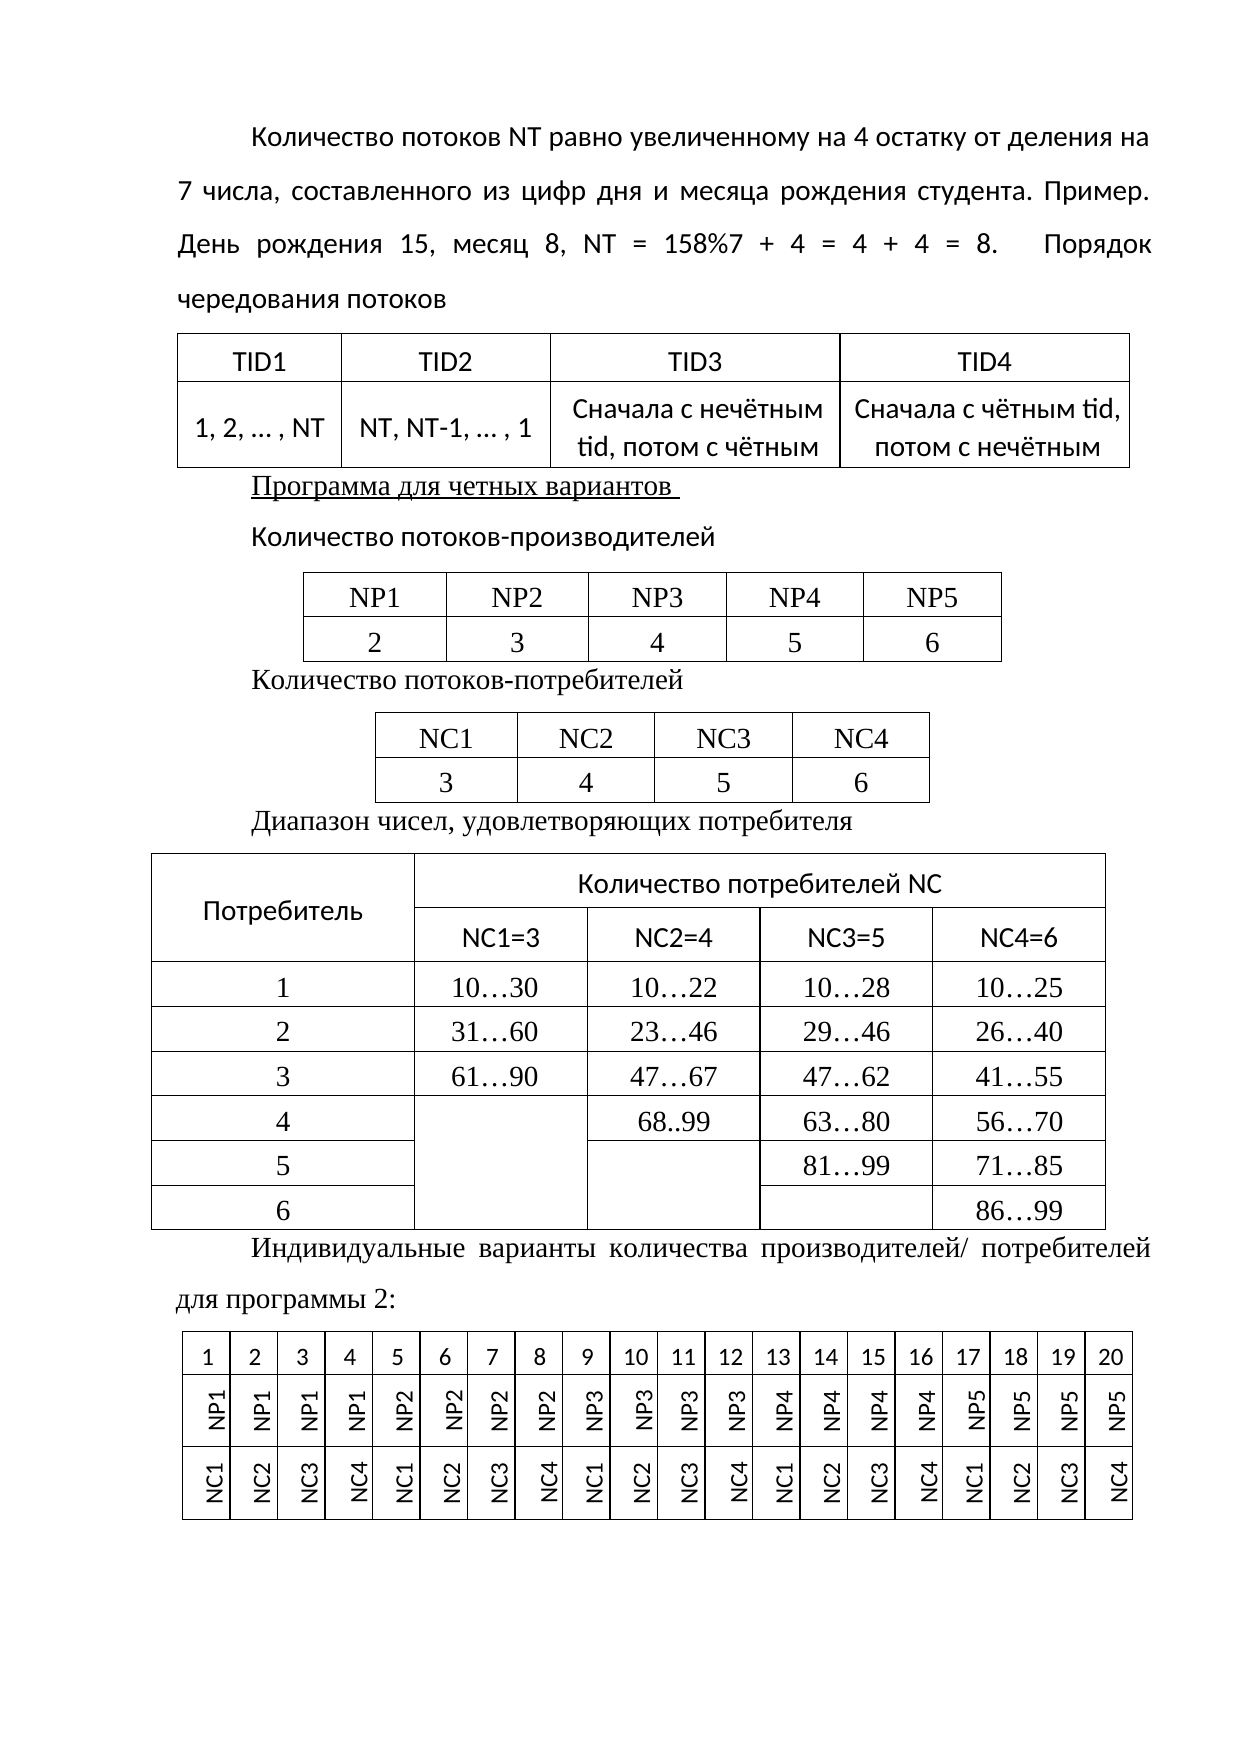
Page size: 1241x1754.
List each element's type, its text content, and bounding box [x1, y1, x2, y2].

table_cell [658, 1447, 704, 1518]
table_cell 2 [304, 617, 446, 661]
table_cell [991, 1375, 1037, 1446]
table_cell [183, 1447, 229, 1518]
table_header 11 [658, 1332, 704, 1374]
table_cell 47…67 [588, 1052, 759, 1095]
table_cell [563, 1375, 609, 1446]
table_cell 5 [727, 617, 863, 661]
table_cell [753, 1375, 799, 1446]
table_cell [1086, 1375, 1132, 1446]
table_cell NC3=5 [761, 908, 932, 961]
table_cell 29…46 [761, 1007, 932, 1051]
table_header 3 [278, 1332, 324, 1374]
table_cell 1 [152, 962, 414, 1006]
table_cell [468, 1375, 514, 1446]
table_cell [706, 1375, 752, 1446]
table_cell 3 [447, 617, 588, 661]
table_cell 10…28 [761, 962, 932, 1006]
table_header Количество потребителей NC [415, 854, 1105, 907]
table_cell 26…40 [933, 1007, 1105, 1051]
table_cell [991, 1447, 1037, 1518]
table_cell 47…62 [761, 1052, 932, 1095]
table_cell 4 [518, 758, 654, 802]
table_cell 61…90 [415, 1052, 587, 1095]
table_cell [278, 1375, 324, 1446]
table_cell [611, 1447, 657, 1518]
table_cell 10…22 [588, 962, 759, 1006]
table_cell 5 [152, 1141, 414, 1185]
table_cell [943, 1447, 989, 1518]
text Количество потоков NT равно увеличенному на 4 остатку от деления на 7 числа, составленного из цифр дня и месяца рождения студента. Пример. День рождения 15, месяц 8, NT = 158%7 + 4 = 4 + 4 = 8. Порядок чередования потоков [177, 118, 1152, 316]
text Диапазон чисел, удовлетворяющих потребителя [177, 803, 1152, 836]
table_header NP1 [304, 573, 446, 616]
table_cell [231, 1447, 277, 1518]
table_cell [326, 1447, 372, 1518]
table_cell NC4=6 [933, 908, 1105, 961]
table_header TID3 [551, 334, 839, 381]
table_cell [415, 1096, 587, 1229]
table_cell NC1=3 [415, 908, 587, 961]
table_cell [943, 1375, 989, 1446]
table_cell 6 [864, 617, 1001, 661]
table_cell [658, 1375, 704, 1446]
table_cell 68..99 [588, 1096, 759, 1140]
table_cell [278, 1447, 324, 1518]
text Индивидуальные варианты количества производителей/ потребителей для программы 2: [176, 1230, 1152, 1314]
table_cell 10…25 [933, 962, 1105, 1006]
text Количество потоков-потребителей [177, 662, 1152, 696]
table_cell Сначала с чётным tid, потом с нечётным [841, 382, 1129, 467]
table_header 14 [801, 1332, 847, 1374]
table_header 5 [373, 1332, 419, 1374]
table_header 18 [991, 1332, 1037, 1374]
table_cell [516, 1447, 562, 1518]
table_header 9 [563, 1332, 609, 1374]
table_cell [896, 1447, 942, 1518]
table_header NC3 [655, 713, 792, 757]
table_header NP2 [447, 573, 588, 616]
table_cell [183, 1375, 229, 1446]
table_cell 4 [589, 617, 726, 661]
table_cell 3 [152, 1052, 414, 1095]
table_cell 4 [152, 1096, 414, 1140]
table_header 10 [611, 1332, 657, 1374]
table_header 2 [231, 1332, 277, 1374]
table_cell [1086, 1447, 1132, 1518]
table_header TID2 [342, 334, 550, 381]
table_header 8 [516, 1332, 562, 1374]
table_cell 41…55 [933, 1052, 1105, 1095]
table_cell [848, 1447, 894, 1518]
table_cell [588, 1141, 759, 1229]
table_cell [421, 1375, 467, 1446]
table_cell [516, 1375, 562, 1446]
table_cell [563, 1447, 609, 1518]
table_header NP3 [589, 573, 726, 616]
table_header 6 [421, 1332, 467, 1374]
table_cell [326, 1375, 372, 1446]
table_cell [706, 1447, 752, 1518]
table_cell 56…70 [933, 1096, 1105, 1140]
table_header 17 [943, 1332, 989, 1374]
table_header 19 [1038, 1332, 1084, 1374]
table_cell [1038, 1447, 1084, 1518]
table_cell [753, 1447, 799, 1518]
table_cell [611, 1375, 657, 1446]
table_cell 1, 2, … , NT [178, 382, 341, 467]
table_header NP4 [727, 573, 863, 616]
table_cell 71…85 [933, 1141, 1105, 1185]
table_header NC4 [793, 713, 929, 757]
table_cell [468, 1447, 514, 1518]
table_cell [373, 1375, 419, 1446]
table_header TID1 [178, 334, 341, 381]
table_cell [1038, 1375, 1084, 1446]
text Программа для четных вариантов [177, 468, 1152, 501]
table_cell NT, NT-1, … , 1 [342, 382, 550, 467]
table_cell 2 [152, 1007, 414, 1051]
table_cell [373, 1447, 419, 1518]
table_cell 23…46 [588, 1007, 759, 1051]
table_header TID4 [841, 334, 1129, 381]
table_cell [231, 1375, 277, 1446]
table_cell Сначала с нечётным tid, потом с чётным [551, 382, 839, 467]
table_header 15 [848, 1332, 894, 1374]
table_header NC2 [518, 713, 654, 757]
table_cell [848, 1375, 894, 1446]
table_header 4 [326, 1332, 372, 1374]
table_header 1 [183, 1332, 229, 1374]
table_header Потребитель [152, 854, 414, 961]
table_header NC1 [376, 713, 517, 757]
table_cell 63…80 [761, 1096, 932, 1140]
table_cell [421, 1447, 467, 1518]
table_header 16 [896, 1332, 942, 1374]
table_cell [801, 1447, 847, 1518]
table_cell [761, 1186, 932, 1229]
table_cell 5 [655, 758, 792, 802]
table_cell 10…30 [415, 962, 587, 1006]
table_cell NC2=4 [588, 908, 759, 961]
table_cell [801, 1375, 847, 1446]
table_cell [896, 1375, 942, 1446]
text Количество потоков-производителей [177, 518, 1152, 554]
table_header NP5 [864, 573, 1001, 616]
table_cell 31…60 [415, 1007, 587, 1051]
table_cell 3 [376, 758, 517, 802]
table_cell 86…99 [933, 1186, 1105, 1229]
table_header 20 [1086, 1332, 1132, 1374]
table_header 12 [706, 1332, 752, 1374]
table_header 7 [468, 1332, 514, 1374]
table_cell 6 [152, 1186, 414, 1229]
table_cell 81…99 [761, 1141, 932, 1185]
table_cell 6 [793, 758, 929, 802]
table_header 13 [753, 1332, 799, 1374]
